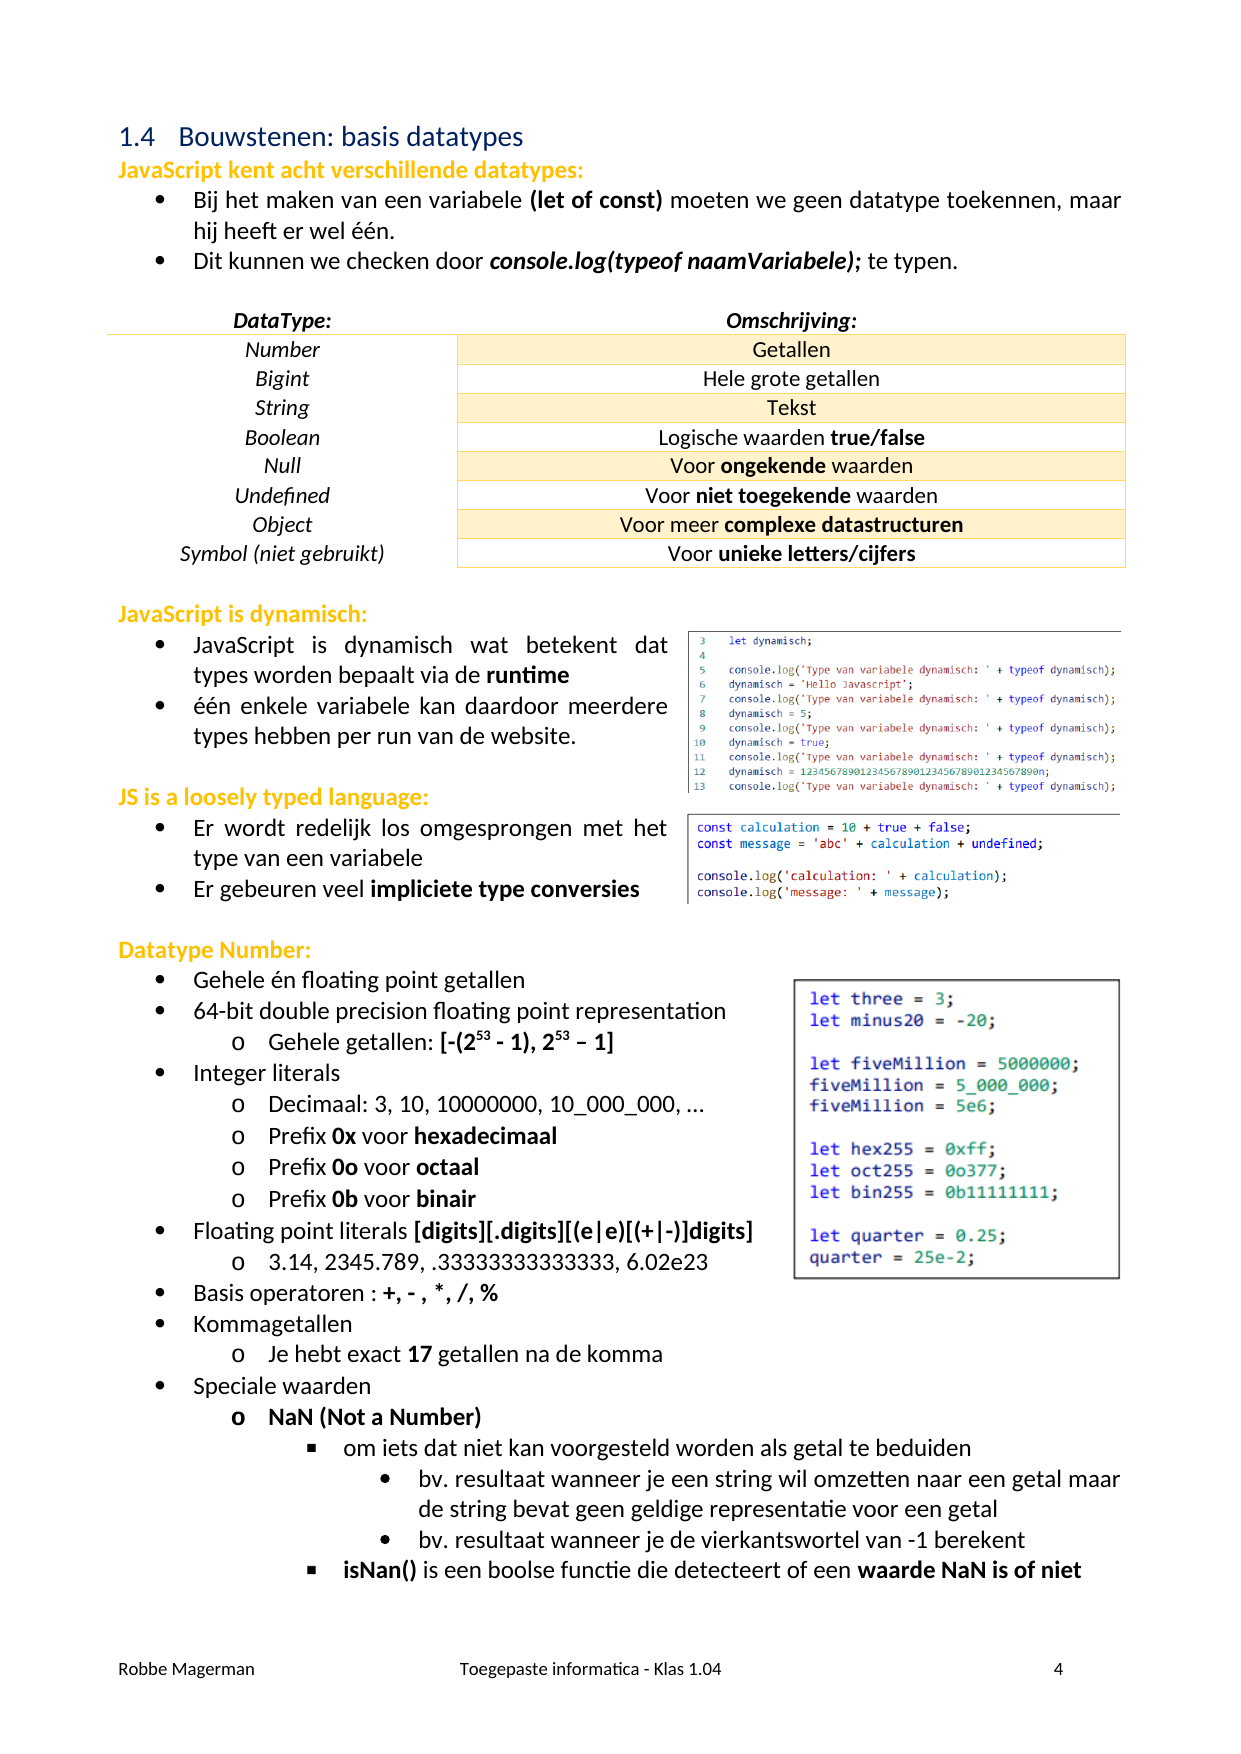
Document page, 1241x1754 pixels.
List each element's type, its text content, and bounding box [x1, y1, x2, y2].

table_cell Voor niet toegekende waarden [458, 481, 1125, 509]
list één enkele variabele kan daardoor meerdere types hebben per run van de website. [156, 690, 686, 751]
list Decimaal: 3, 10, 10000000, 10_000_000, … [231, 1088, 791, 1120]
table_cell Null [107, 451, 457, 480]
list Prefix 0b voor binair [231, 1183, 791, 1215]
table_cell Bigint [107, 364, 457, 392]
table_cell Symbol (niet gebruikt) [107, 538, 457, 567]
list Gehele getallen: [-(253 - 1), 253 – 1] [231, 1026, 791, 1057]
list Er wordt redelijk los omgesprongen met het type van een variabele [156, 812, 685, 873]
table_header DataType: [107, 306, 458, 334]
table_cell String [107, 393, 457, 422]
table_cell Voor meer complexe datastructuren [458, 510, 1125, 538]
subtitle Bouwstenen: basis datatypes [118, 118, 1122, 154]
list Prefix 0x voor hexadecimaal [231, 1120, 791, 1152]
text JavaScript is dynamisch: [118, 598, 1122, 629]
list bv. resultaat wanneer je een string wil omzetten naar een getal maar de string bevat geen geldige representatie voor een getal [381, 1463, 1122, 1524]
table_cell Logische waarden true/false [458, 423, 1125, 451]
list Gehele én floating point getallen [156, 965, 1122, 995]
table_cell Voor ongekende waarden [458, 452, 1125, 480]
list Bij het maken van een variabele (let of const) moeten we geen datatype toekennen, maar hij heeft er wel één. [156, 184, 1122, 245]
list 64-bit double precision floating point representation [156, 995, 791, 1026]
list isNan() is een boolse functie die detecteert of een waarde NaN is of niet [306, 1554, 1122, 1585]
picture [686, 630, 1121, 792]
list Floating point literals [digits][.digits][(e|e)[(+|-)]digits] [156, 1215, 791, 1246]
list Je hebt exact 17 getallen na de komma [231, 1338, 1122, 1370]
list Prefix 0o voor octaal [231, 1152, 791, 1183]
table_cell Voor unieke letters/cijfers [458, 539, 1125, 567]
list bv. resultaat wanneer je de vierkantswortel van -1 berekent [381, 1524, 1122, 1554]
list Integer literals [156, 1057, 791, 1088]
text Datatype Number: [118, 934, 1122, 965]
list 3.14, 2345.789, .33333333333333, 6.02e23 [231, 1246, 791, 1277]
list Kommagetallen [156, 1308, 1122, 1338]
table_cell Number [107, 335, 457, 363]
list Dit kunnen we checken door console.log(typeof naamVariabele); te typen. [156, 245, 1122, 276]
text JavaScript kent acht verschillende datatypes: [118, 154, 1122, 184]
list Er gebeuren veel impliciete type conversies [156, 873, 1122, 904]
table_cell Tekst [458, 394, 1125, 422]
list Speciale waarden [156, 1370, 1122, 1401]
table_cell Boolean [107, 422, 457, 451]
list Basis operatoren : +, - , *, /, % [156, 1277, 1122, 1308]
list NaN (Not a Number) [231, 1401, 1122, 1432]
table_cell Getallen [458, 335, 1125, 363]
list om iets dat niet kan voorgesteld worden als getal te beduiden [306, 1432, 1122, 1463]
text JS is a loosely typed language: [118, 782, 1122, 812]
table_cell Object [107, 509, 457, 538]
list JavaScript is dynamisch wat betekent dat types worden bepaalt via de runtime [156, 629, 1122, 690]
table_cell Hele grote getallen [458, 365, 1125, 392]
table_cell Undefined [107, 480, 457, 509]
picture [685, 812, 1120, 903]
picture [791, 978, 1120, 1278]
table_header Omschrijving: [458, 306, 1125, 334]
